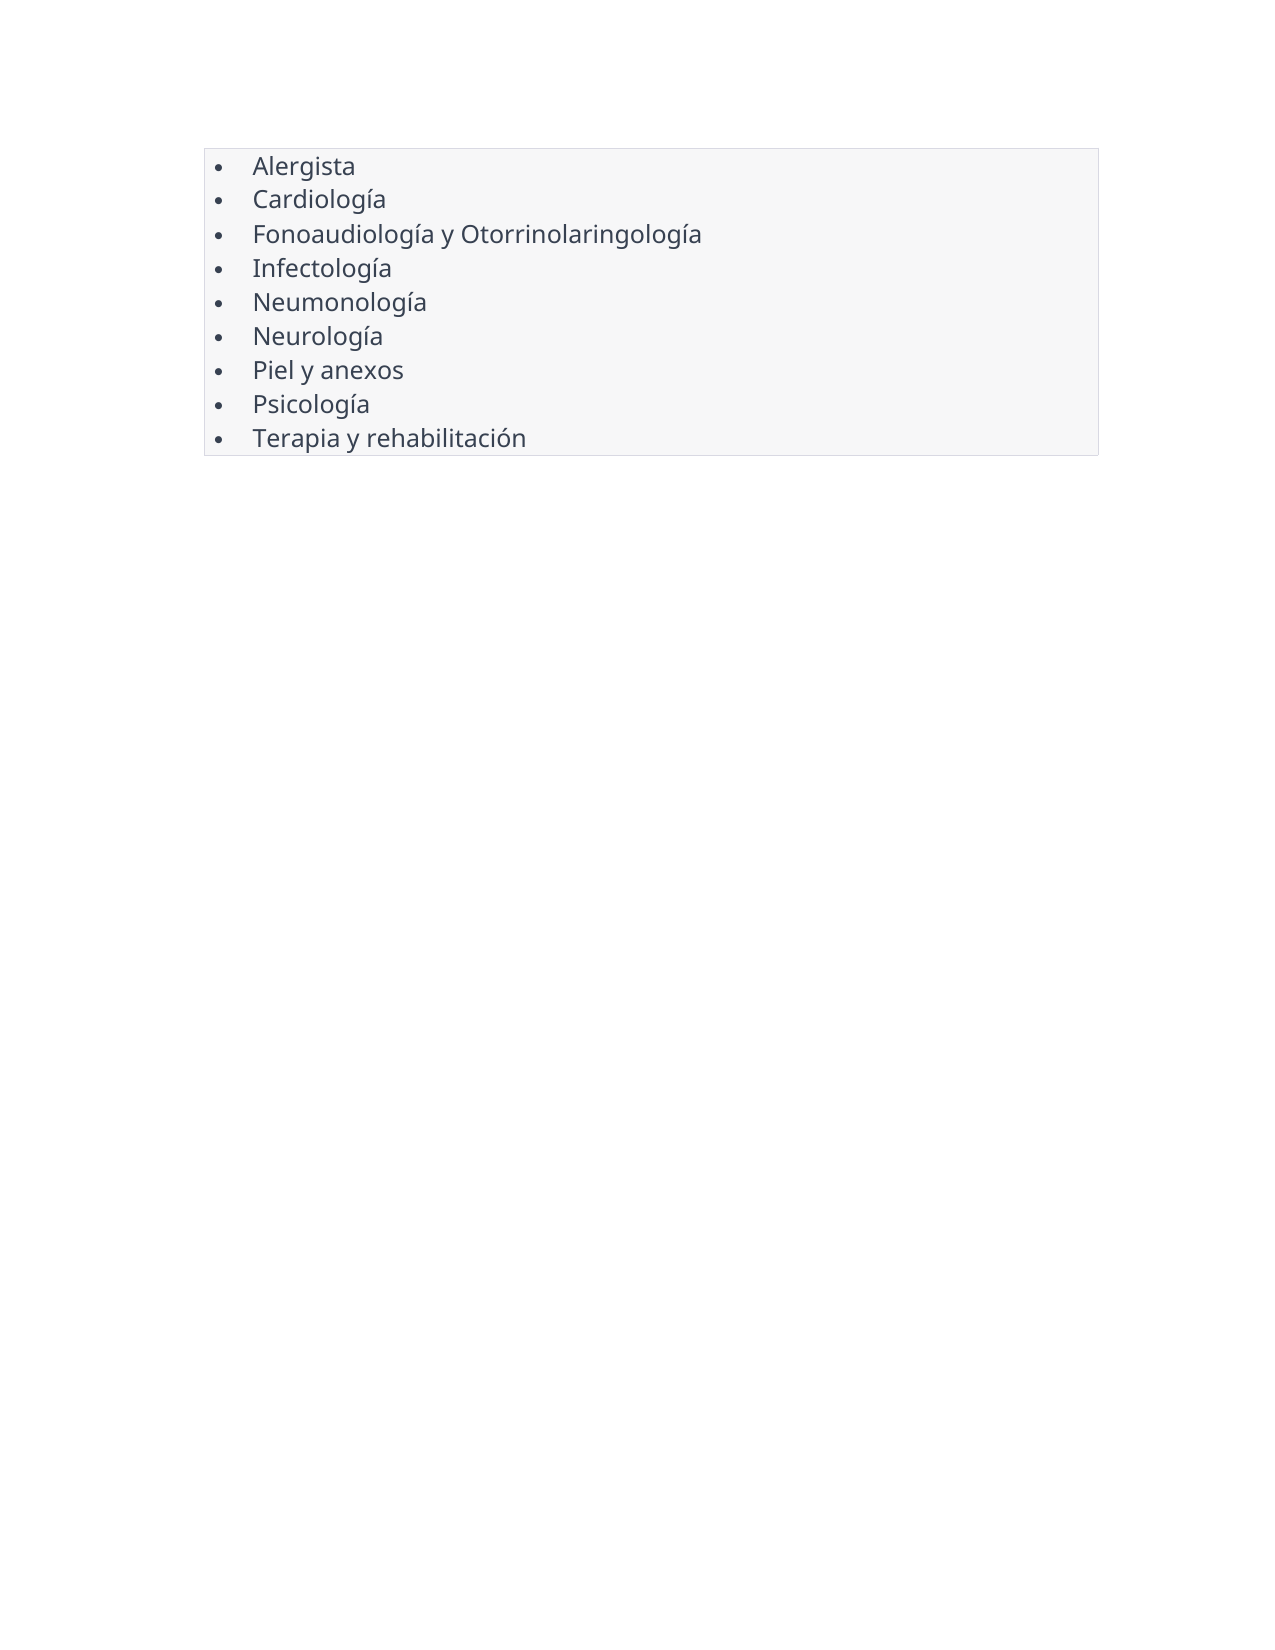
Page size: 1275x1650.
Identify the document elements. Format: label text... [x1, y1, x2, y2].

list Fonoaudiología y Otorrinolaringología [205, 216, 1098, 250]
list Neumonología [205, 284, 1098, 318]
list Infectología [205, 250, 1098, 284]
list Cardiología [205, 182, 1098, 216]
list Piel y anexos [205, 352, 1098, 386]
list Psicología [205, 386, 1098, 420]
list Neurología [205, 318, 1098, 352]
list Terapia y rehabilitación [205, 420, 1098, 455]
list Alergista [205, 149, 1098, 182]
